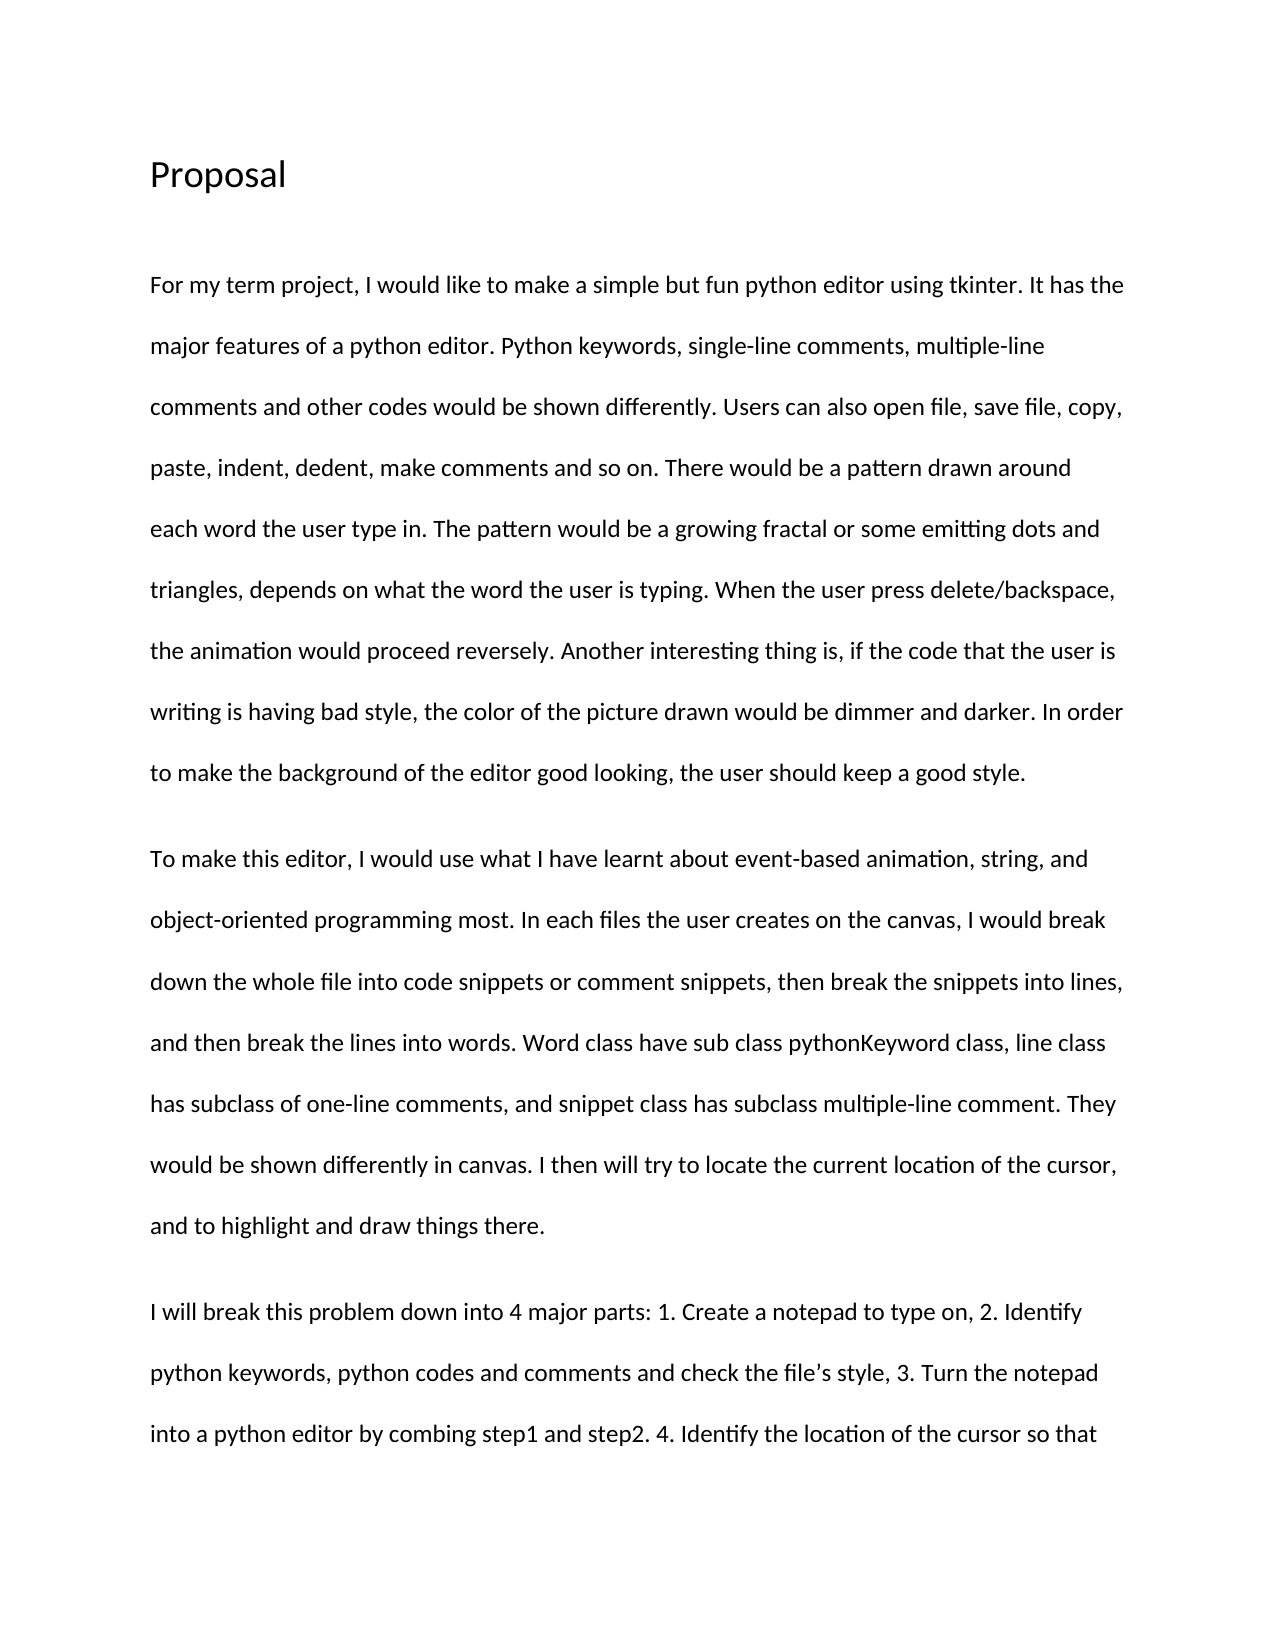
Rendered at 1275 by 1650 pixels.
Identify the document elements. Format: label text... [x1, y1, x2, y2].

text Proposal [150, 150, 1125, 197]
text For my term project, I would like to make a simple but fun python editor using tkinter. It has the major features of a python editor. Python keywords, single-line comments, multiple-line comments and other codes would be shown differently. Users can also open file, save file, copy, paste, indent, dedent, make comments and so on. There would be a pattern drawn around each word the user type in. The pattern would be a growing fractal or some emitting dots and triangles, depends on what the word the user is typing. When the user press delete/backspace, the animation would proceed reversely. Another interesting thing is, if the code that the user is writing is having bad style, the color of the picture drawn would be dimmer and darker. In order to make the background of the editor good looking, the user should keep a good style. [150, 269, 1125, 788]
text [150, 1296, 1125, 1448]
text To make this editor, I would use what I have learnt about event-based animation, string, and object-oriented programming most. In each files the user creates on the canvas, I would break down the whole file into code snippets or comment snippets, then break the snippets into lines, and then break the lines into words. Word class have sub class pythonKeyword class, line class has subclass of one-line comments, and snippet class has subclass multiple-line comment. They would be shown differently in canvas. I then will try to locate the current location of the cursor, and to highlight and draw things there. [150, 843, 1125, 1240]
